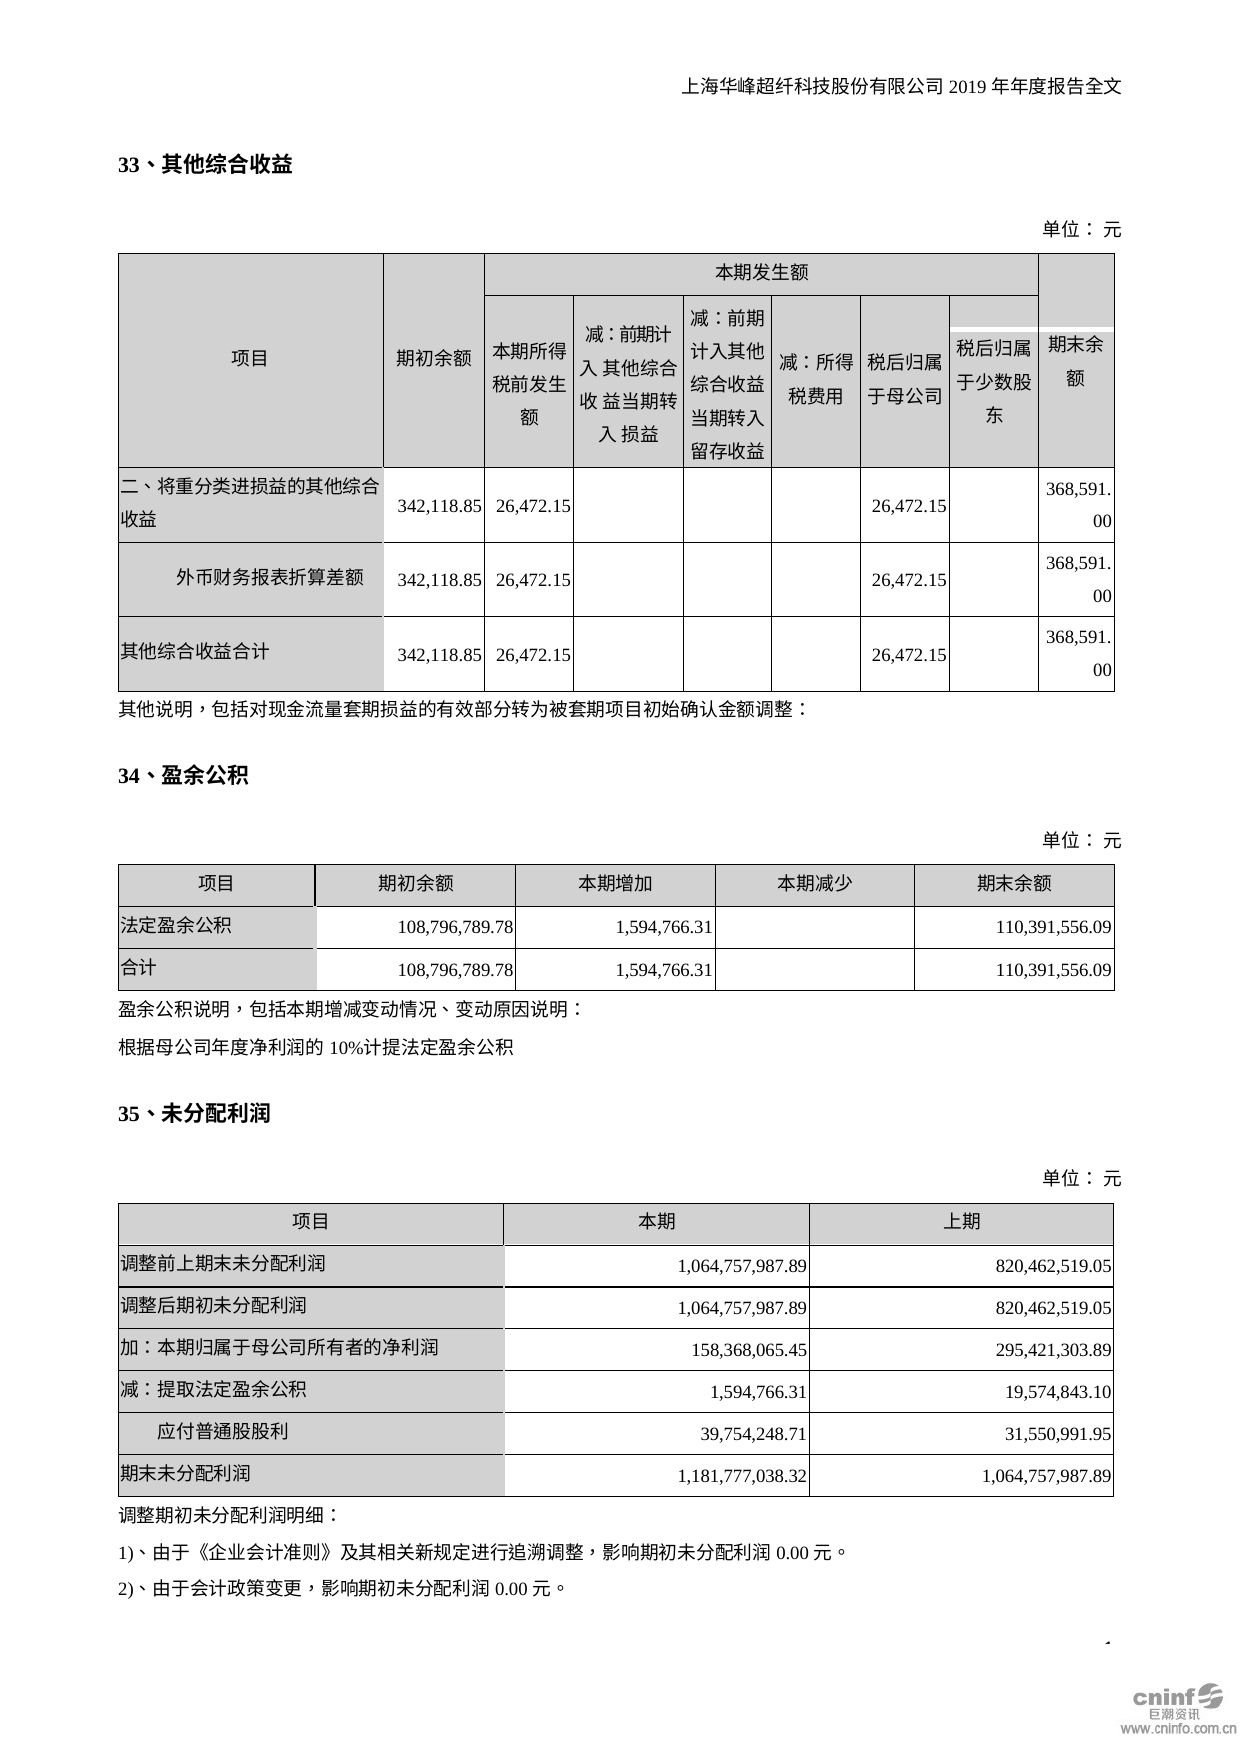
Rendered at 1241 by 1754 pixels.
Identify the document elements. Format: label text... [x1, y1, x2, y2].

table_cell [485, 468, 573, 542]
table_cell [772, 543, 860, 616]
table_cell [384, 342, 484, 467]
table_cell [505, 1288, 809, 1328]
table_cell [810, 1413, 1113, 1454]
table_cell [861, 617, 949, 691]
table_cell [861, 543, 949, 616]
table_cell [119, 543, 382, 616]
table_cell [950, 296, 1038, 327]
text 单位： 元 [102, 1165, 1122, 1191]
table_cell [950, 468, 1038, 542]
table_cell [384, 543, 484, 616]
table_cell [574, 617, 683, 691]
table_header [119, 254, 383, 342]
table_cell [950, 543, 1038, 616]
subtitle 34、盈余公积 [118, 760, 1123, 790]
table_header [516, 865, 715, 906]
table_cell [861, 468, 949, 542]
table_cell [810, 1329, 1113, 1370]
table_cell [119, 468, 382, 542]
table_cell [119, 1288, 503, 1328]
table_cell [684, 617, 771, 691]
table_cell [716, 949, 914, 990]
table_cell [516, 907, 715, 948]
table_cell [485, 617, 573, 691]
picture [1115, 1680, 1240, 1737]
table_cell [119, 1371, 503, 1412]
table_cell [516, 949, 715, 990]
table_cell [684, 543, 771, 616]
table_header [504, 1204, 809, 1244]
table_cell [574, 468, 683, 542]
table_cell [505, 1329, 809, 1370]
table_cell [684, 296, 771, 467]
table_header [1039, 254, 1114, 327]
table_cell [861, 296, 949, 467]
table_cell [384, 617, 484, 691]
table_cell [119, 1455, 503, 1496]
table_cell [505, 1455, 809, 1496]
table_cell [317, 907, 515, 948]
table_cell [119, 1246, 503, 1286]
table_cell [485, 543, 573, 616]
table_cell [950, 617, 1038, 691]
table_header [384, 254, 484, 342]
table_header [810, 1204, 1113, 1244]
text 盈余公积说明，包括本期增减变动情况、变动原因说明： 根据母公司年度净利润的 10%计提法定盈余公积 [118, 996, 589, 1060]
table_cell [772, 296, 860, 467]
text 1)、由于《企业会计准则》及其相关新规定进行追溯调整，影响期初未分配利润 0.00 元。 [118, 1539, 1123, 1565]
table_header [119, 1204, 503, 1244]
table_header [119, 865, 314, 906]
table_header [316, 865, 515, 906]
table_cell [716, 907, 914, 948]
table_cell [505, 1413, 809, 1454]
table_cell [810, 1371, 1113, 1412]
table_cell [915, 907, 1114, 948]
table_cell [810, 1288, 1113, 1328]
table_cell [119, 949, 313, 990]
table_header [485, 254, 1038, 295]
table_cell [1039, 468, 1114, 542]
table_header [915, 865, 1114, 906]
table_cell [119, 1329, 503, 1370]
text 2)、由于会计政策变更，影响期初未分配利润 0.00 元。 [118, 1576, 1123, 1601]
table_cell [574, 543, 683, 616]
text 其他说明，包括对现金流量套期损益的有效部分转为被套期项目初始确认金额调整： [118, 697, 1123, 722]
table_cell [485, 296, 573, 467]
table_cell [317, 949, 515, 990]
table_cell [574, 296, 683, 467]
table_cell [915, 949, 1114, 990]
text 单位： 元 [102, 216, 1122, 242]
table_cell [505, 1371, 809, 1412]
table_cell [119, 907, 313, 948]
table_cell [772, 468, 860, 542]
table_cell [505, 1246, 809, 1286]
subtitle 33、其他综合收益 [118, 149, 1123, 179]
subtitle 35、未分配利润 [118, 1098, 1123, 1128]
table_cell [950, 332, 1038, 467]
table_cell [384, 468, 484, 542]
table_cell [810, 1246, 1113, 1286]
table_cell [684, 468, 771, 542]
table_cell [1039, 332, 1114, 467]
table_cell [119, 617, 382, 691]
text 调整期初未分配利润明细： [118, 1502, 1123, 1528]
text 单位： 元 [102, 827, 1122, 852]
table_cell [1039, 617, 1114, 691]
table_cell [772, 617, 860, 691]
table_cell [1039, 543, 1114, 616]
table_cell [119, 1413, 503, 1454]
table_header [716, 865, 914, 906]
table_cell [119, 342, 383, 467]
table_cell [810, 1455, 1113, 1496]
